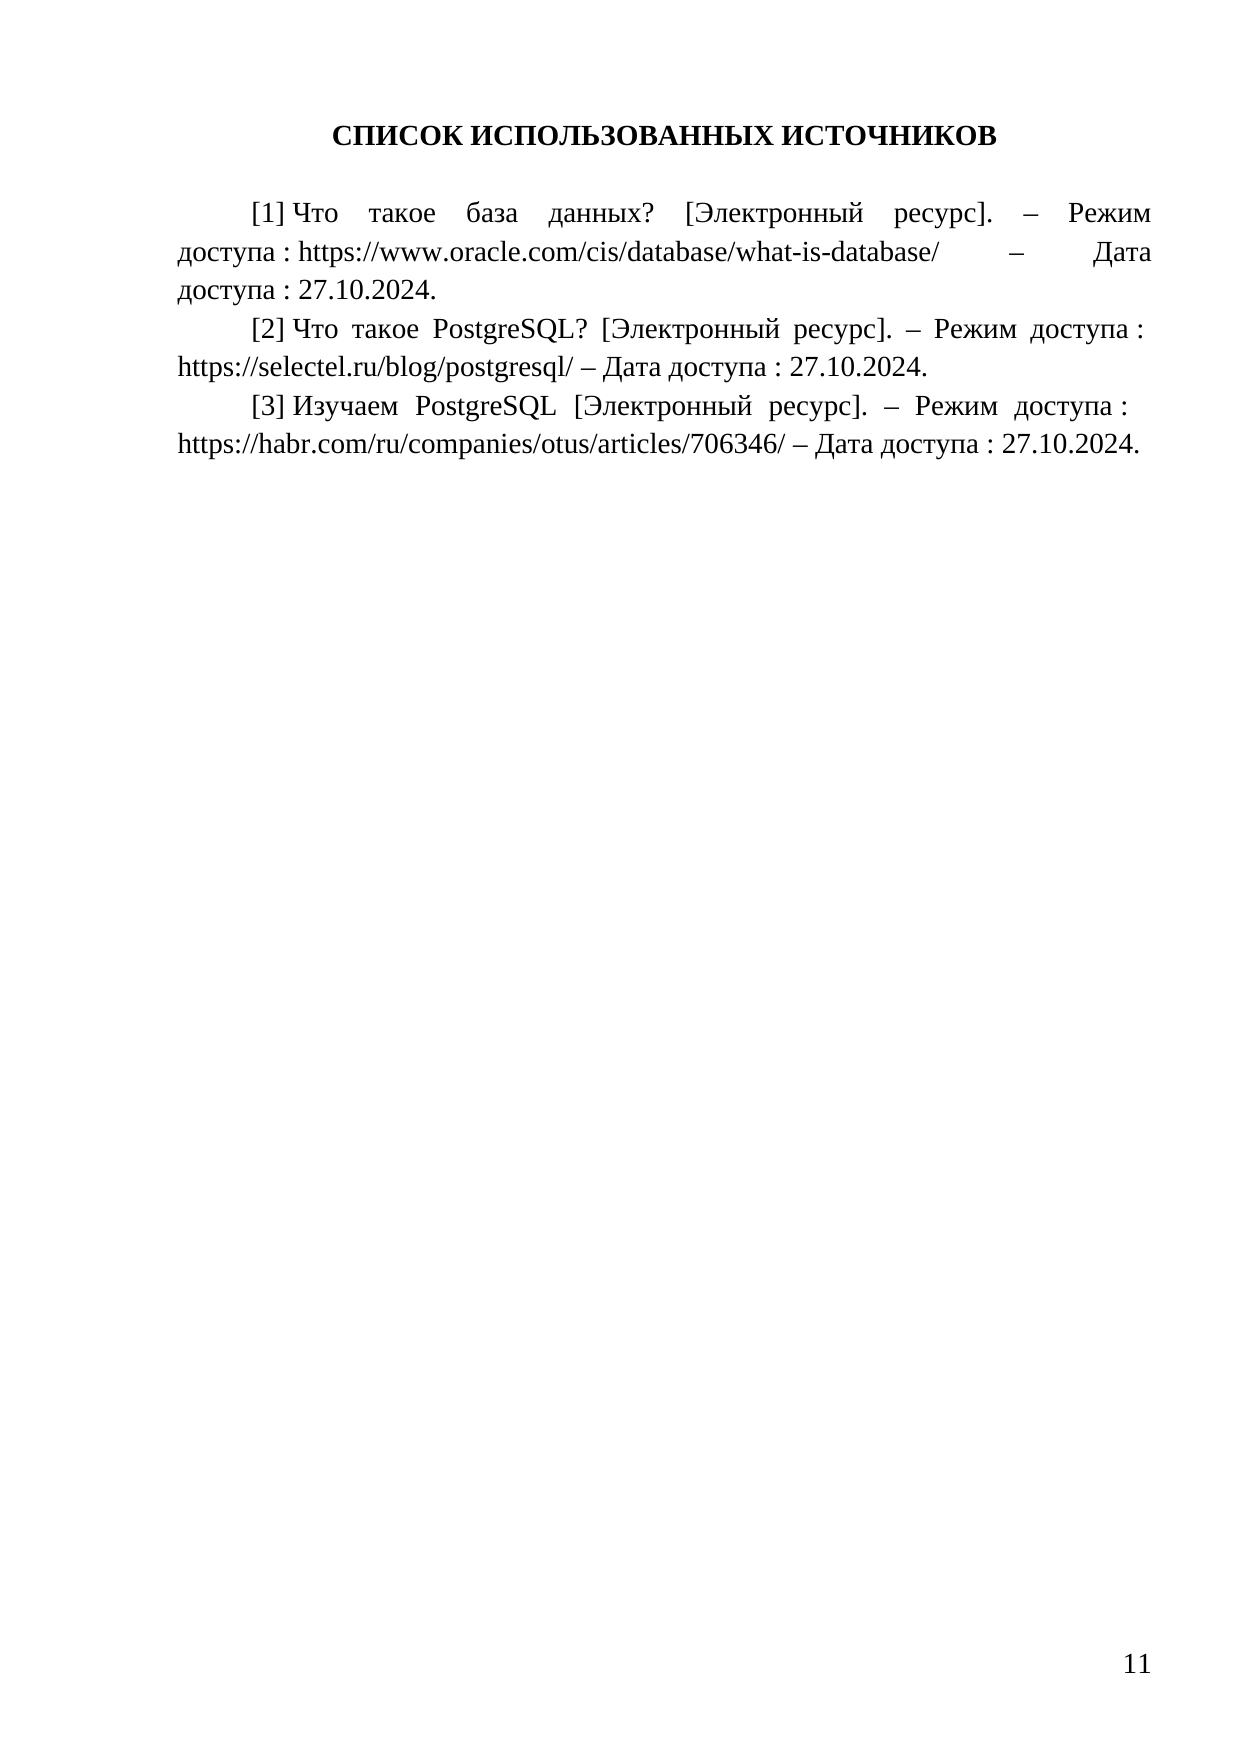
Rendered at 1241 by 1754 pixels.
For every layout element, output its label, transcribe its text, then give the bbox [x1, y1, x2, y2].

text [2] Что такое PostgreSQL? [Электронный ресурс]. – Режим доступа : https://selectel.ru/blog/postgresql/ – Дата доступа : 27.10.2024. [177, 311, 1152, 383]
text СПИСОК ИСПОЛЬЗОВАННЫХ ИСТОЧНИКОВ [177, 118, 1152, 152]
text [1] Что такое база данных? [Электронный ресурс]. – Режим доступа : https://www.oracle.com/cis/database/what-is-database/ – Дата доступа : 27.10.2024. [177, 195, 1152, 306]
text [3] Изучаем PostgreSQL [Электронный ресурс]. – Режим доступа : https://habr.com/ru/companies/otus/articles/706346/ – Дата доступа : 27.10.2024. [177, 388, 1152, 460]
